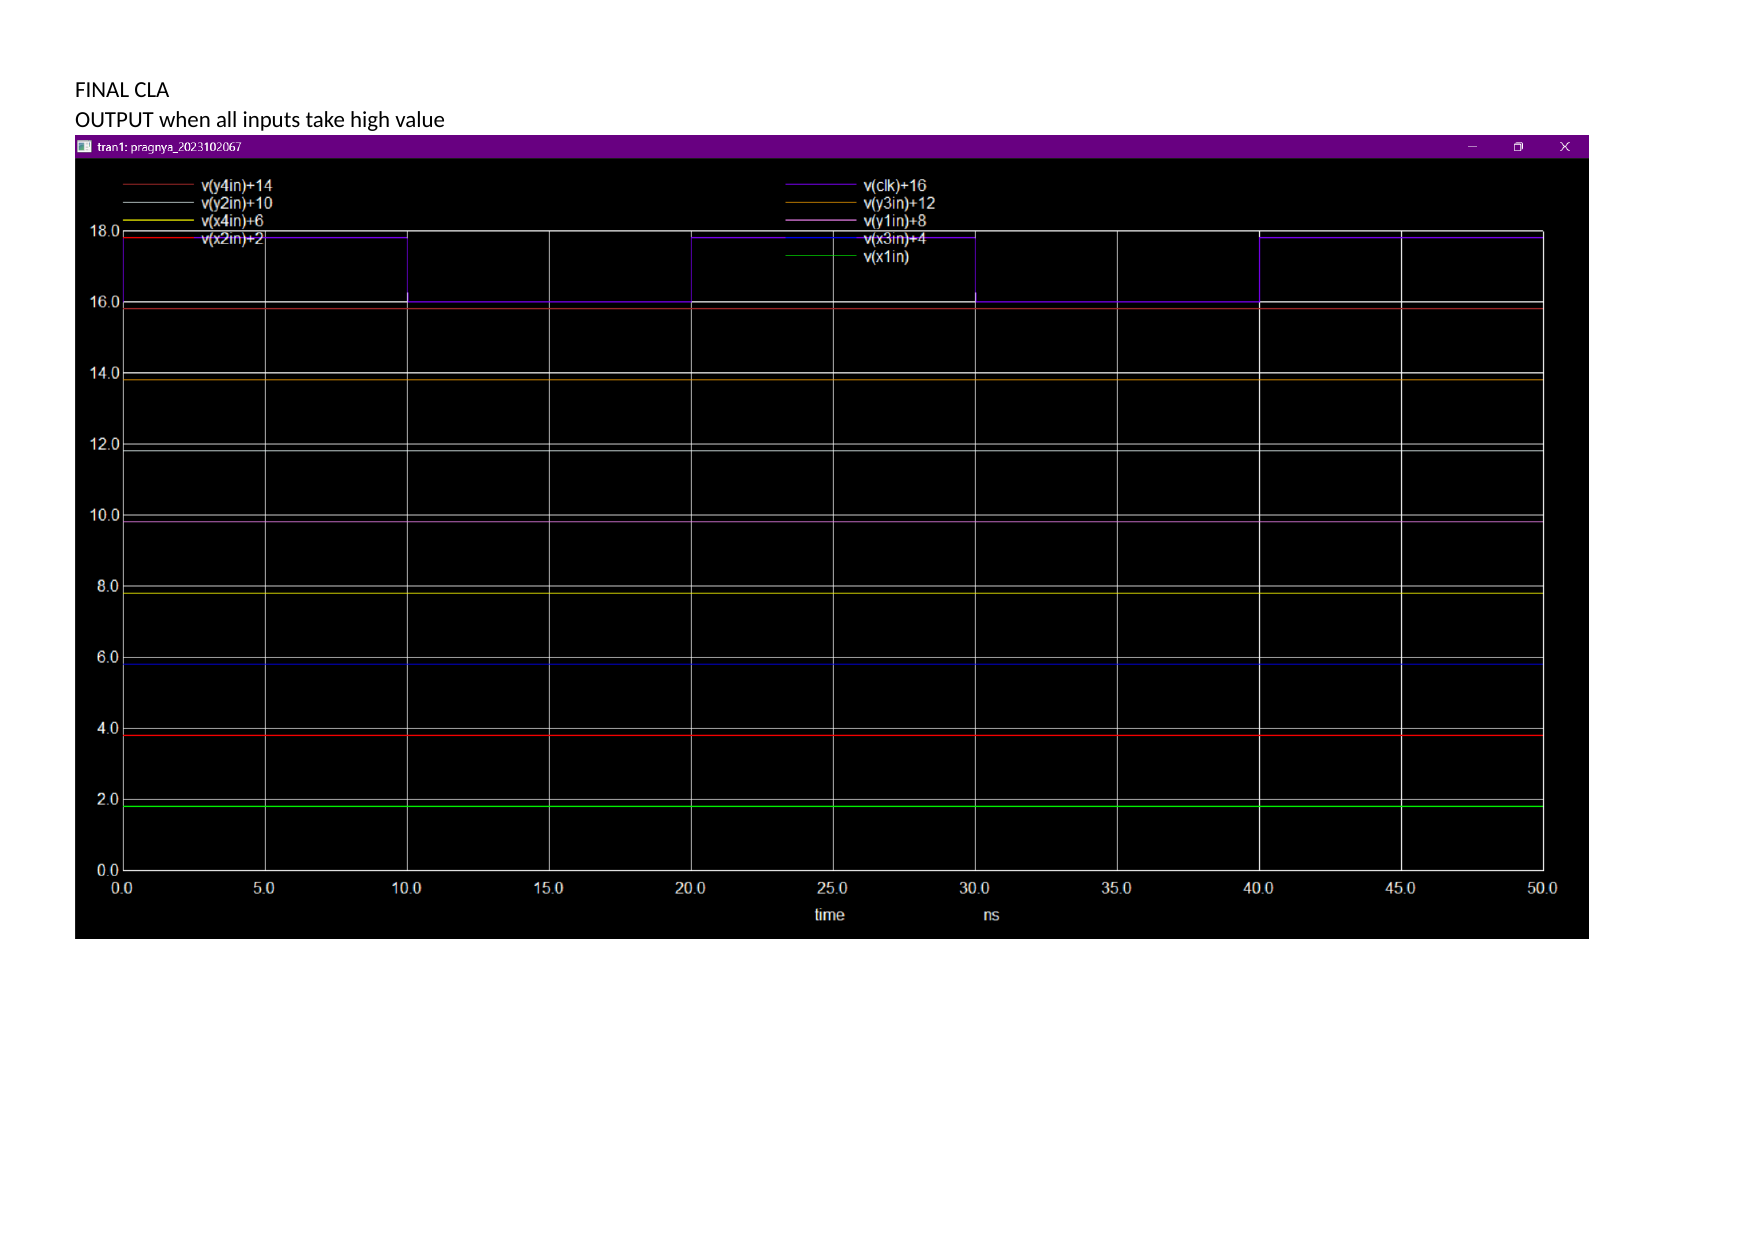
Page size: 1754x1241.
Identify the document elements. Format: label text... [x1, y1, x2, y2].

picture [75, 135, 1589, 939]
